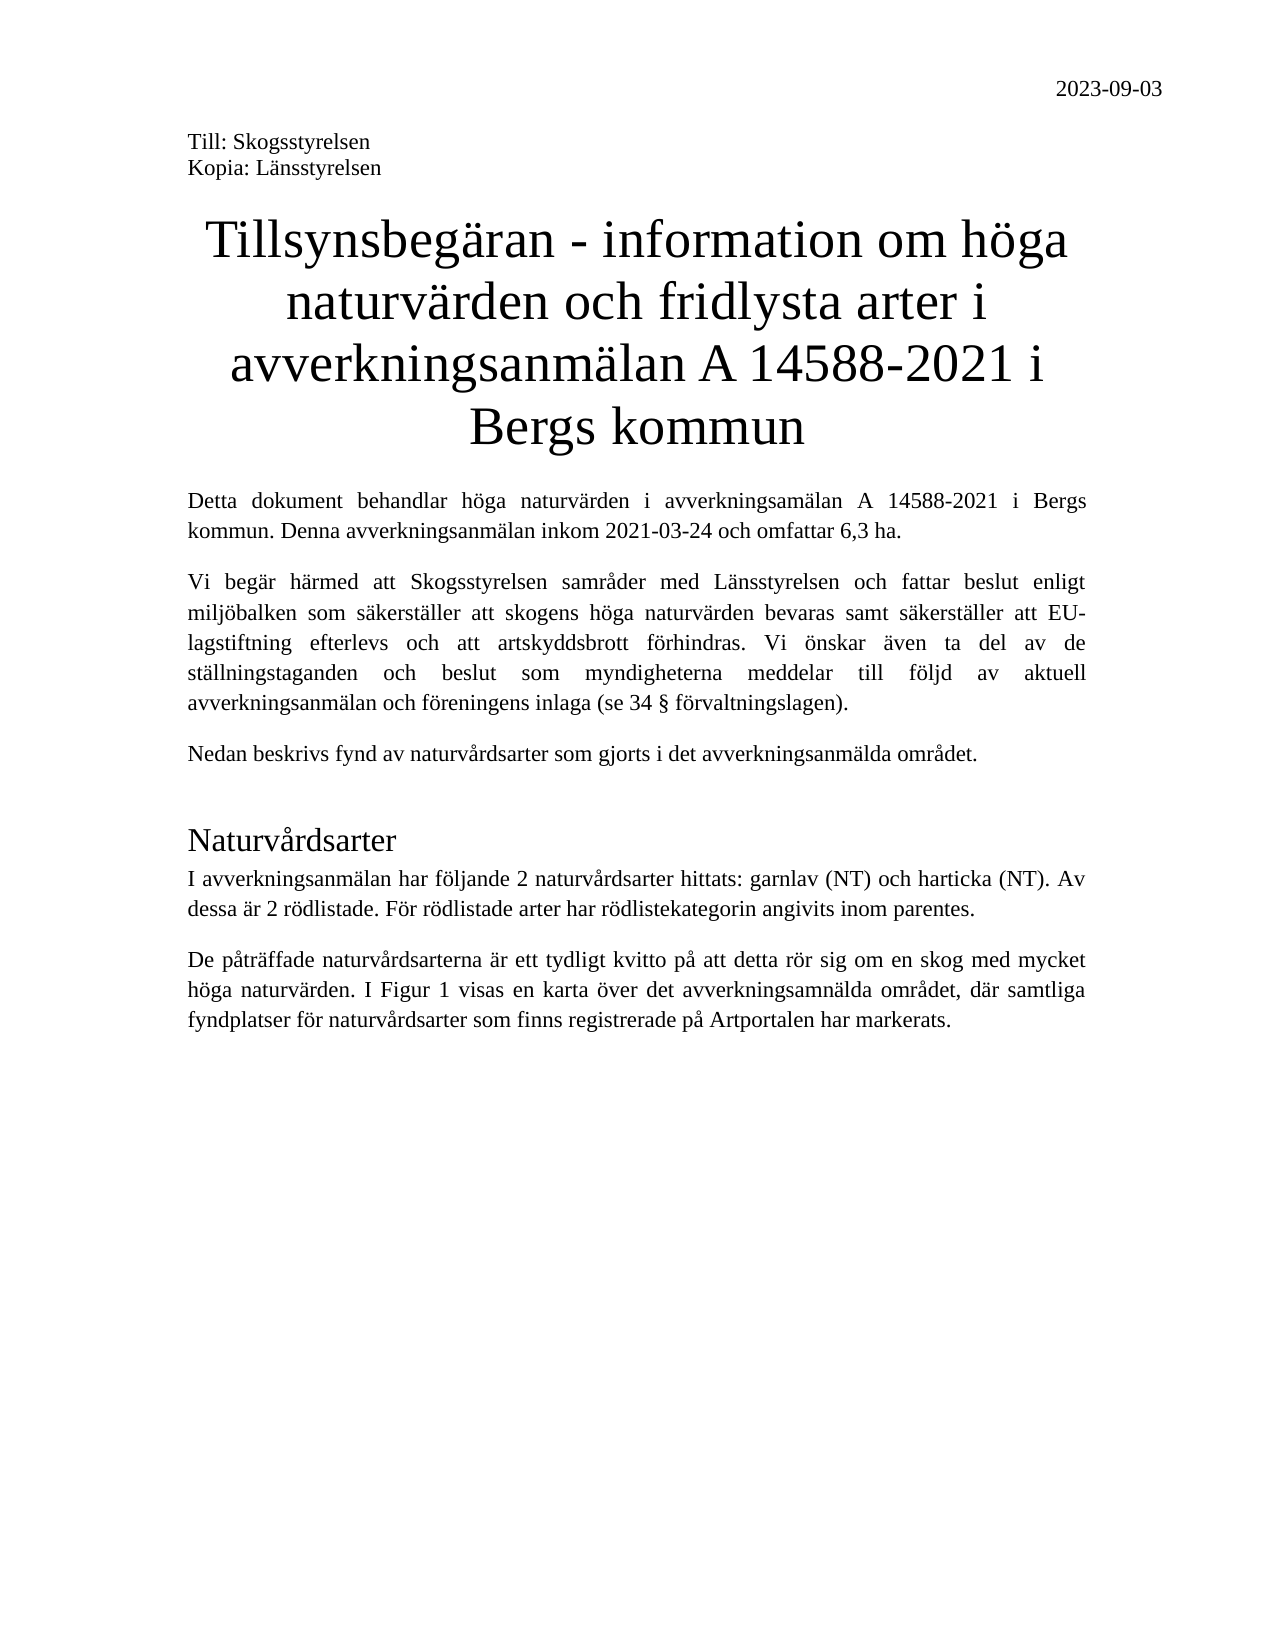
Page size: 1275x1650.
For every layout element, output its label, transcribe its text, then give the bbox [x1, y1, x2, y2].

text De påträffade naturvårdsarterna är ett tydligt kvitto på att detta rör sig om en skog med mycket höga naturvärden. I Figur 1 visas en karta över det avverkningsamnälda området, där samtliga fyndplatser för naturvårdsarter som finns registrerade på Artportalen har markerats. [187, 946, 1087, 1033]
subtitle Naturvårdsarter [187, 821, 1087, 859]
text I avverkningsanmälan har följande 2 naturvårdsarter hittats: garnlav (NT) och harticka (NT). Av dessa är 2 rödlistade. För rödlistade arter har rödlistekategorin angivits inom parentes. [187, 864, 1087, 921]
title Tillsynsbegäran - information om höga naturvärden och fridlysta arter i avverkningsanmälan A 14588-2021 i Bergs kommun [187, 207, 1087, 456]
text Detta dokument behandlar höga naturvärden i avverkningsamälan A 14588-2021 i Bergs kommun. Denna avverkningsanmälan inkom 2021-03-24 och omfattar 6,3 ha. [187, 487, 1087, 544]
text Vi begär härmed att Skogsstyrelsen samråder med Länsstyrelsen och fattar beslut enligt miljöbalken som säkerställer att skogens höga naturvärden bevaras samt säkerställer att EU-lagstiftning efterlevs och att artskyddsbrott förhindras. Vi önskar även ta del av de ställningstaganden och beslut som myndigheterna meddelar till följd av aktuell avverkningsanmälan och föreningens inlaga (se 34 § förvaltningslagen). [187, 568, 1087, 716]
text Nedan beskrivs fynd av naturvårdsarter som gjorts i det avverkningsanmälda området. [187, 740, 1087, 767]
